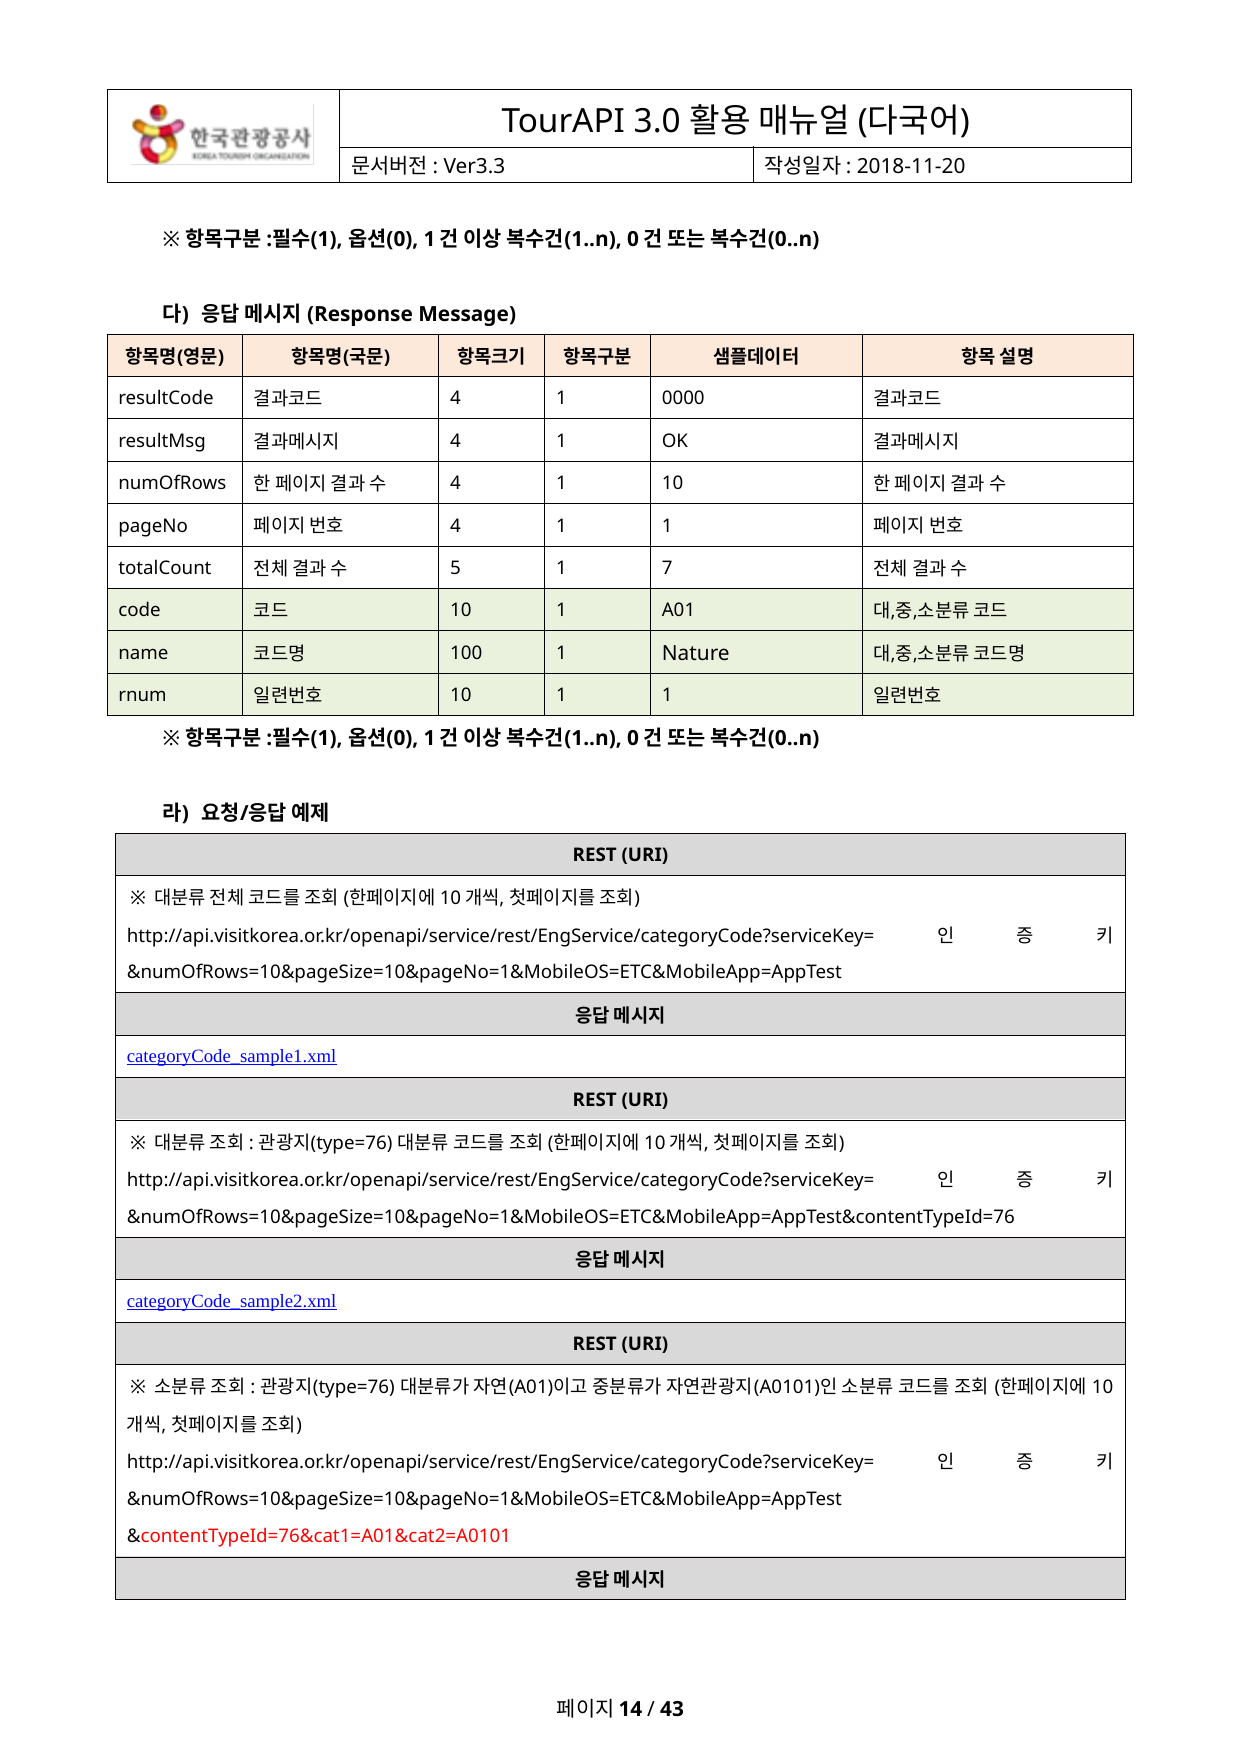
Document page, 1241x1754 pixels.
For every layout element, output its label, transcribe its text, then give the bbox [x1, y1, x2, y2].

table_cell 응답 메시지 [116, 1558, 1125, 1599]
table_cell ※ 대분류 전체 코드를 조회 (한페이지에 10개씩, 첫페이지를 조회) http://api.visitkorea.or.kr/openapi/service/rest/EngService/categoryCode?serviceKey=인증키&numOfRows=10&pageSize=10&pageNo=1&MobileOS=ETC&MobileApp=AppTest [116, 876, 1125, 992]
table_cell resultCode [108, 377, 242, 418]
table_cell 1 [545, 547, 650, 588]
table_cell totalCount [108, 547, 242, 588]
table_cell 결과메시지 [863, 419, 1133, 461]
table_cell 결과코드 [243, 377, 438, 418]
table_cell 결과코드 [863, 377, 1133, 418]
table_header 항목 설명 [863, 335, 1133, 376]
table_cell 1 [545, 462, 650, 503]
table_cell code [108, 589, 242, 630]
table_cell ※ 대분류 조회 : 관광지(type=76) 대분류 코드를 조회 (한페이지에 10개씩, 첫페이지를 조회) http://api.visitkorea.or.kr/openapi/service/rest/EngService/categoryCode?serviceKey=인증키&numOfRows=10&pageSize=10&pageNo=1&MobileOS=ETC&MobileApp=AppTest&contentTypeId=76 [116, 1121, 1125, 1237]
table_cell 대,중,소분류 코드 [863, 589, 1133, 630]
list 항목구분 :필수(1), 옵션(0), 1건 이상 복수건(1..n), 0건 또는 복수건(0..n) [154, 217, 1130, 256]
table_cell 일련번호 [863, 674, 1133, 715]
picture [131, 104, 315, 167]
list 응답 메시지 (Response Message) [154, 294, 1130, 333]
table_cell resultMsg [108, 419, 242, 461]
table_header 항목명(영문) [108, 335, 242, 376]
table_cell 1 [545, 504, 650, 546]
table_cell pageNo [108, 504, 242, 546]
table_cell A01 [651, 589, 862, 630]
table_cell 응답 메시지 [116, 1238, 1125, 1279]
table_cell Nature [651, 631, 862, 673]
table_cell 4 [439, 377, 544, 418]
table_cell 코드 [243, 589, 438, 630]
table_cell rnum [108, 674, 242, 715]
table_cell 1 [651, 674, 862, 715]
table_cell 페이지 번호 [863, 504, 1133, 546]
table_cell 1 [545, 674, 650, 715]
table_cell 4 [439, 462, 544, 503]
table_cell 한 페이지 결과 수 [863, 462, 1133, 503]
table_cell categoryCode_sample2.xml [116, 1280, 1125, 1322]
table_cell 0000 [651, 377, 862, 418]
table_cell 10 [439, 589, 544, 630]
table_cell 일련번호 [243, 674, 438, 715]
table_cell 100 [439, 631, 544, 673]
table_header 항목구분 [545, 335, 650, 376]
list 항목구분 :필수(1), 옵션(0), 1건 이상 복수건(1..n), 0건 또는 복수건(0..n) [154, 716, 1130, 755]
table_cell 대,중,소분류 코드명 [863, 631, 1133, 673]
table_cell categoryCode_sample1.xml [116, 1036, 1125, 1077]
table_cell 전체 결과 수 [243, 547, 438, 588]
table_cell 10 [651, 462, 862, 503]
table_cell numOfRows [108, 462, 242, 503]
table_cell OK [651, 419, 862, 461]
table_cell 1 [651, 504, 862, 546]
table_cell 1 [545, 419, 650, 461]
table_header 샘플데이터 [651, 335, 862, 376]
table_cell 결과메시지 [243, 419, 438, 461]
table_cell 10 [439, 674, 544, 715]
table_header 항목크기 [439, 335, 544, 376]
table_cell 5 [439, 547, 544, 588]
table_cell 한 페이지 결과 수 [243, 462, 438, 503]
table_cell 전체 결과 수 [863, 547, 1133, 588]
table_cell 1 [545, 631, 650, 673]
table_header REST (URI) [116, 834, 1125, 875]
table_cell name [108, 631, 242, 673]
table_cell 1 [545, 377, 650, 418]
table_cell ※ 소분류 조회 : 관광지(type=76) 대분류가 자연(A01)이고 중분류가 자연관광지(A0101)인 소분류 코드를 조회 (한페이지에 10개씩, 첫페이지를 조회) http://api.visitkorea.or.kr/openapi/service/rest/EngService/categoryCode?serviceKey=인증키&numOfRows=10&pageSize=10&pageNo=1&MobileOS=ETC&MobileApp=AppTest&contentTypeId=76&cat1=A01&cat2=A0101 [116, 1365, 1125, 1556]
table_cell 1 [545, 589, 650, 630]
table_cell 4 [439, 504, 544, 546]
table_cell 페이지 번호 [243, 504, 438, 546]
table_cell 코드명 [243, 631, 438, 673]
table_cell REST (URI) [116, 1323, 1125, 1364]
table_header 항목명(국문) [243, 335, 438, 376]
table_cell REST (URI) [116, 1078, 1125, 1119]
list 요청/응답 예제 [154, 793, 1130, 832]
table_cell 7 [651, 547, 862, 588]
table_cell 4 [439, 419, 544, 461]
table_cell 응답 메시지 [116, 993, 1125, 1035]
